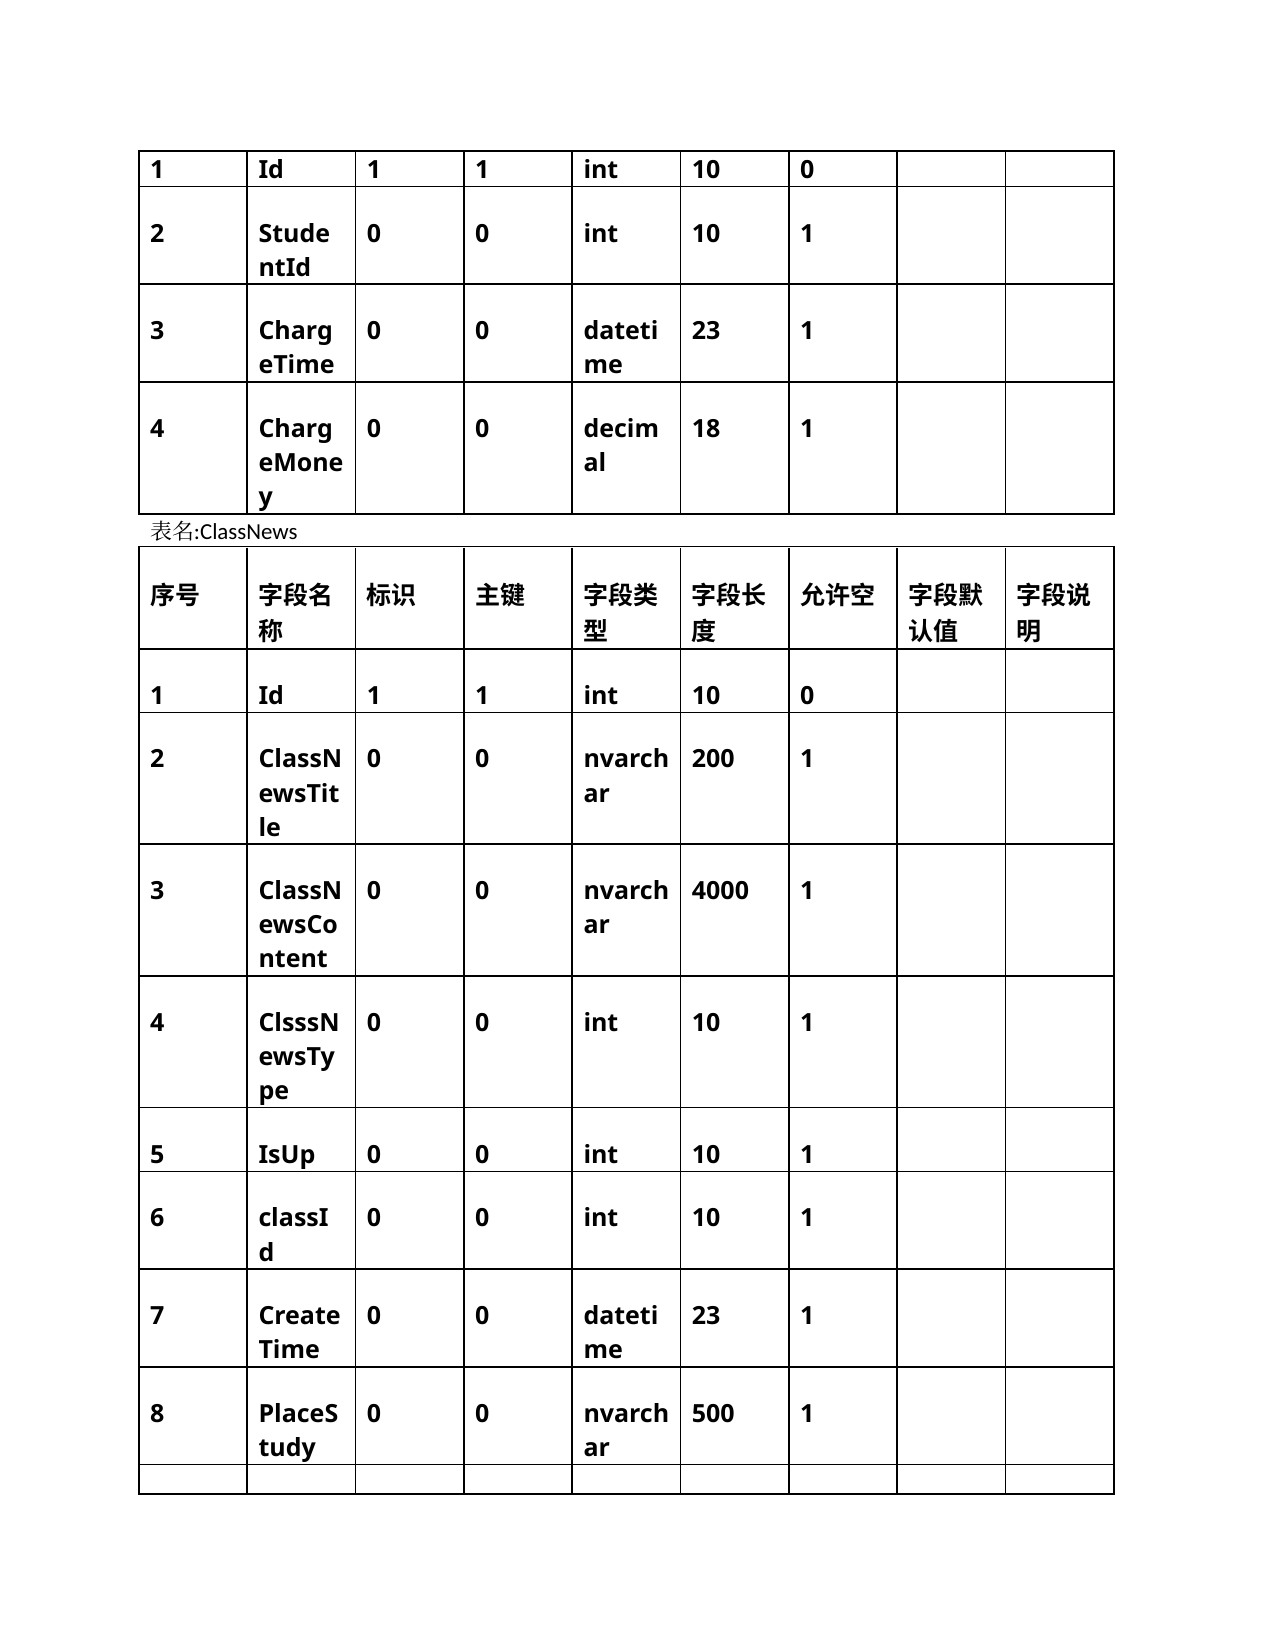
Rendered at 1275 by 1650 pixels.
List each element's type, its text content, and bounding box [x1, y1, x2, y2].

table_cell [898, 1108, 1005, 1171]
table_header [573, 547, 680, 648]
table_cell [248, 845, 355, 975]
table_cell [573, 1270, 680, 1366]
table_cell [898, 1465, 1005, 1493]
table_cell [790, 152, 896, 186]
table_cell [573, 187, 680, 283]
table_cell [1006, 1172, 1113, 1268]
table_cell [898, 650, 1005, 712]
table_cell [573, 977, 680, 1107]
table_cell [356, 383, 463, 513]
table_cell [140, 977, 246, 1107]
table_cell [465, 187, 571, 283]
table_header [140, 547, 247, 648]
text 表名:ClassNews [150, 514, 1125, 546]
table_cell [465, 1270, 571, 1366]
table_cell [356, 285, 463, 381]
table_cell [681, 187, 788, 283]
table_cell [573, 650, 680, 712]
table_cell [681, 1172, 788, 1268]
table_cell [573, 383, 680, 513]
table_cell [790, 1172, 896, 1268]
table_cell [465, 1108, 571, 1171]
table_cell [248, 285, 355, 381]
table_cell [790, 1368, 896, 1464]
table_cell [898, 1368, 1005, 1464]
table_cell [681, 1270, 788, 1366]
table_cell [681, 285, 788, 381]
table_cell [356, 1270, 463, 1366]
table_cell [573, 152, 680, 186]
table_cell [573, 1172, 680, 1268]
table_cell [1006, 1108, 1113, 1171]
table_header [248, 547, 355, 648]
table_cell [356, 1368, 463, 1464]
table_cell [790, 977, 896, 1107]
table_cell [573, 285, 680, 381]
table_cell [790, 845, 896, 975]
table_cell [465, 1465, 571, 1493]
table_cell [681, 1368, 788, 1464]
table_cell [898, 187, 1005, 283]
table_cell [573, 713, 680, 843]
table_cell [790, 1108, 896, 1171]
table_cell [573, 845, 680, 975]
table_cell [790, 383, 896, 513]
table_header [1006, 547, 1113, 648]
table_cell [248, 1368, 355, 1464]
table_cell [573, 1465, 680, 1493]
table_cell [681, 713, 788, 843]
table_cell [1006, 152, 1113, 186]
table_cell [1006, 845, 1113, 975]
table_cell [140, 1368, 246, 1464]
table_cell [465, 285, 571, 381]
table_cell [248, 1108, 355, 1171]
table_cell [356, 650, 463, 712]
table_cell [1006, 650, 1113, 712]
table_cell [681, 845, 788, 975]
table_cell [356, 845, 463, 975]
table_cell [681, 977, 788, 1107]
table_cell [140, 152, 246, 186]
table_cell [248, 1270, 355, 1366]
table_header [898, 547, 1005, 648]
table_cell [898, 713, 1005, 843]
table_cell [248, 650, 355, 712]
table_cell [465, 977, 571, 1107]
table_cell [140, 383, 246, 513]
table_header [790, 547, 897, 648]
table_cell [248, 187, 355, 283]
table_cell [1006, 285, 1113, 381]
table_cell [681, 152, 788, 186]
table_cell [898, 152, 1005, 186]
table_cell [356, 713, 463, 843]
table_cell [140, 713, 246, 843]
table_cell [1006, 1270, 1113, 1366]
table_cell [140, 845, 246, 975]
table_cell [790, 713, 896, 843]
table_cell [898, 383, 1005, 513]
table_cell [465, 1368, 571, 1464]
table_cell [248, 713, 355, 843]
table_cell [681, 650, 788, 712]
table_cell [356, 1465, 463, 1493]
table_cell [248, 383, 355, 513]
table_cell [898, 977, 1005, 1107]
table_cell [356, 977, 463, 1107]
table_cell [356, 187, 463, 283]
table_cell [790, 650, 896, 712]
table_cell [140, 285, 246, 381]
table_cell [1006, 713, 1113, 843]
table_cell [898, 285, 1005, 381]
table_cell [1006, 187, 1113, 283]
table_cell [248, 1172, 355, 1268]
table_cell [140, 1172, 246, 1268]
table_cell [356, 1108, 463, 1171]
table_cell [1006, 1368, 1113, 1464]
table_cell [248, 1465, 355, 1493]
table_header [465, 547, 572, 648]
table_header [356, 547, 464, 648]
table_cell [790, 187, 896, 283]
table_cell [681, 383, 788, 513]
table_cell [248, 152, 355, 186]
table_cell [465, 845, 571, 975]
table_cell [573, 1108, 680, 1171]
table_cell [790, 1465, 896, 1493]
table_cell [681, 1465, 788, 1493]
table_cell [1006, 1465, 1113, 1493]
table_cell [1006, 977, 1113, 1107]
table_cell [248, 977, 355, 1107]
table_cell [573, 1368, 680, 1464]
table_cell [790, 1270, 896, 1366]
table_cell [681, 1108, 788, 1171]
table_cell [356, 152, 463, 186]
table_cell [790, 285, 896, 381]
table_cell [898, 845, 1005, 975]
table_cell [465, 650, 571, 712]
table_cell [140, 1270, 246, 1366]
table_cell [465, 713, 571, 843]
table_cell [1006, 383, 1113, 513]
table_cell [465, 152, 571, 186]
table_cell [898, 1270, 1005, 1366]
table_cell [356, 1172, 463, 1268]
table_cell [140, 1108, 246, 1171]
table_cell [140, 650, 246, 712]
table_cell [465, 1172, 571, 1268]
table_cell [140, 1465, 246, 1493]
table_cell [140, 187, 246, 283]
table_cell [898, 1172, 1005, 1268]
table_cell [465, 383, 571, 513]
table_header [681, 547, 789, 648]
